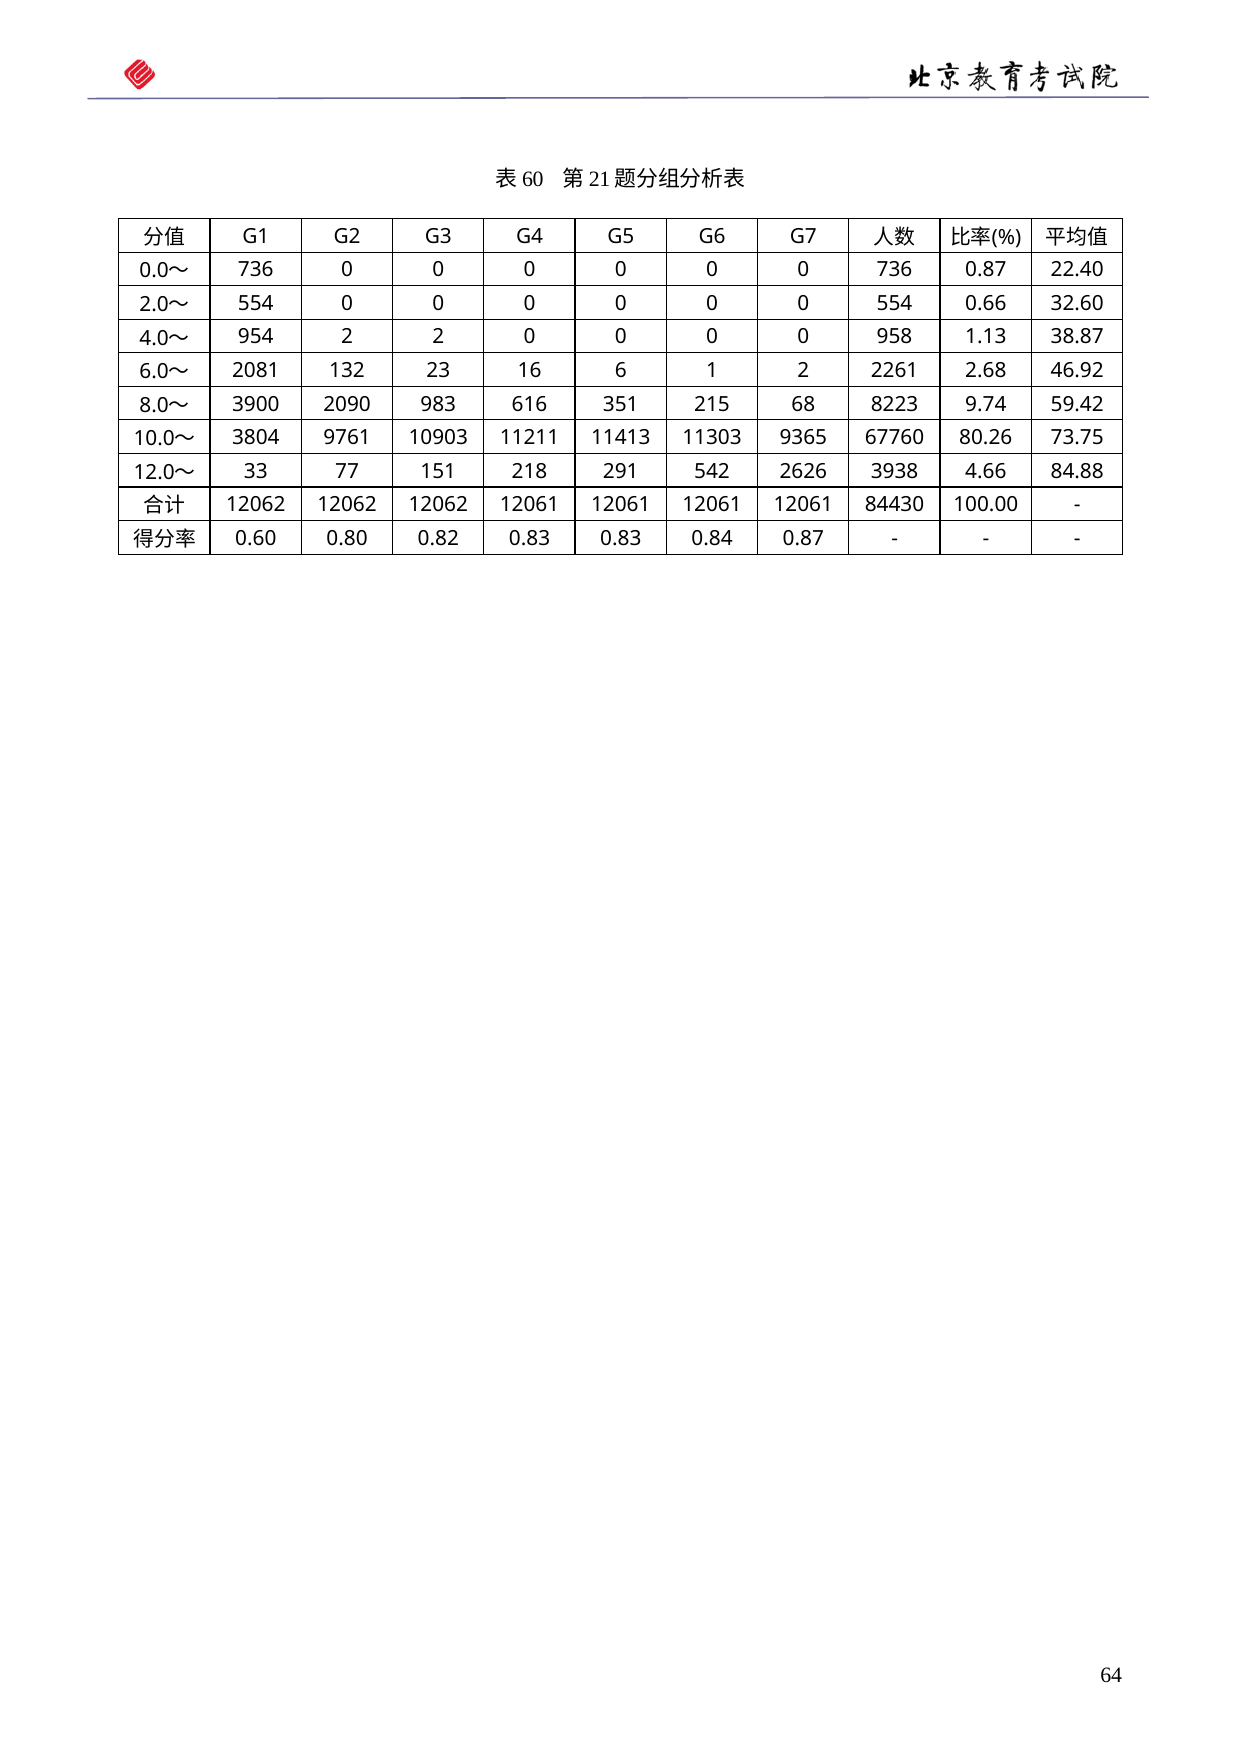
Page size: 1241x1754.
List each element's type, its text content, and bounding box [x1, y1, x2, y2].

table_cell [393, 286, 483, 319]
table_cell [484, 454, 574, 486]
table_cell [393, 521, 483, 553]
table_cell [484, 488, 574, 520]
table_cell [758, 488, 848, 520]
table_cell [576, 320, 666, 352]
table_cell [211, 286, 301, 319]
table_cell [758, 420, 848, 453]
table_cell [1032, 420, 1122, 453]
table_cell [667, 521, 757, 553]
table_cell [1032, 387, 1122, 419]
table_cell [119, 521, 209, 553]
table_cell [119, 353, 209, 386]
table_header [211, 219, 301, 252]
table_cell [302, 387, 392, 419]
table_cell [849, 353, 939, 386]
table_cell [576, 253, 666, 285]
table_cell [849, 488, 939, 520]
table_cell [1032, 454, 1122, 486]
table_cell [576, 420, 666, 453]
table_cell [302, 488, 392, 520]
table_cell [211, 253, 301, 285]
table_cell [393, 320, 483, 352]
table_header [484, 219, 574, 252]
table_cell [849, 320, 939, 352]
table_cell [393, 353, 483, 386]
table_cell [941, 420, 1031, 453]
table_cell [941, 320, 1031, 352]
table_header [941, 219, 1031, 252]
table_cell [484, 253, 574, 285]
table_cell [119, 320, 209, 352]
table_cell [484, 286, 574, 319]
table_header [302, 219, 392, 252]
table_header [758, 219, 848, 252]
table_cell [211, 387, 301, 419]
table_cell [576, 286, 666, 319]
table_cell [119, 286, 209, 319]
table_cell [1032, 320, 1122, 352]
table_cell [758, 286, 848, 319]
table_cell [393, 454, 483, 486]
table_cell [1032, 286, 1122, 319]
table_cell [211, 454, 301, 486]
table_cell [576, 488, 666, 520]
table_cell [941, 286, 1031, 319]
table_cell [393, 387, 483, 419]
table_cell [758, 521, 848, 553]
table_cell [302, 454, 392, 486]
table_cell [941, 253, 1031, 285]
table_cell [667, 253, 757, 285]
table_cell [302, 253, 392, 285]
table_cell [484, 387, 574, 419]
picture [909, 56, 1123, 94]
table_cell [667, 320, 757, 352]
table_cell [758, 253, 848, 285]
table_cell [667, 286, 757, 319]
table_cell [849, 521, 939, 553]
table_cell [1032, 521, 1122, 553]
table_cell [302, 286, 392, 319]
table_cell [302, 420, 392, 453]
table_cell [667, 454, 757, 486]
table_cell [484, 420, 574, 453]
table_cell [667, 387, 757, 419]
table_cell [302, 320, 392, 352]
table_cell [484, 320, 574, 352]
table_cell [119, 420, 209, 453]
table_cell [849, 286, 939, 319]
text 表 60 第21题分组分析表 [118, 161, 1122, 193]
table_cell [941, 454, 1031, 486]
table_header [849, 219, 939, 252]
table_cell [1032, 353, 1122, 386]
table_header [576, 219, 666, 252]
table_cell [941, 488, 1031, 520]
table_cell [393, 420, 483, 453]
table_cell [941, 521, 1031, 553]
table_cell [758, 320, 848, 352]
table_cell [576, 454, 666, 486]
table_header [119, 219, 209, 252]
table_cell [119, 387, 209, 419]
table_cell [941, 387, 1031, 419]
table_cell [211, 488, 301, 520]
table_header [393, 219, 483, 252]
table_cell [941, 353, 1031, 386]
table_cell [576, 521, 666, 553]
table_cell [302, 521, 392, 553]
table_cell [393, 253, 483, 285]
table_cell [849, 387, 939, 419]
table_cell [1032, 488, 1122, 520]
picture [118, 56, 164, 94]
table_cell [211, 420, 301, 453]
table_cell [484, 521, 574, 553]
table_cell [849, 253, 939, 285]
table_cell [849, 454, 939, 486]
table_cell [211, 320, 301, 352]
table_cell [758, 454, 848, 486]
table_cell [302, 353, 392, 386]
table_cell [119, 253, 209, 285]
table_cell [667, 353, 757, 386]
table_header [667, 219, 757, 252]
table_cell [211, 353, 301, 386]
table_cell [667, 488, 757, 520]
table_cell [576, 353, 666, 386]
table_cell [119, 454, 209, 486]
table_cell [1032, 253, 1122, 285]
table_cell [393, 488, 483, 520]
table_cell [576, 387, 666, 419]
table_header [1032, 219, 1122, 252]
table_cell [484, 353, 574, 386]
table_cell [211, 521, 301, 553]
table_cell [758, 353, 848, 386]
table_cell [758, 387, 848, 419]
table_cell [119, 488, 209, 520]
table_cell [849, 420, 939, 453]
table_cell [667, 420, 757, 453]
